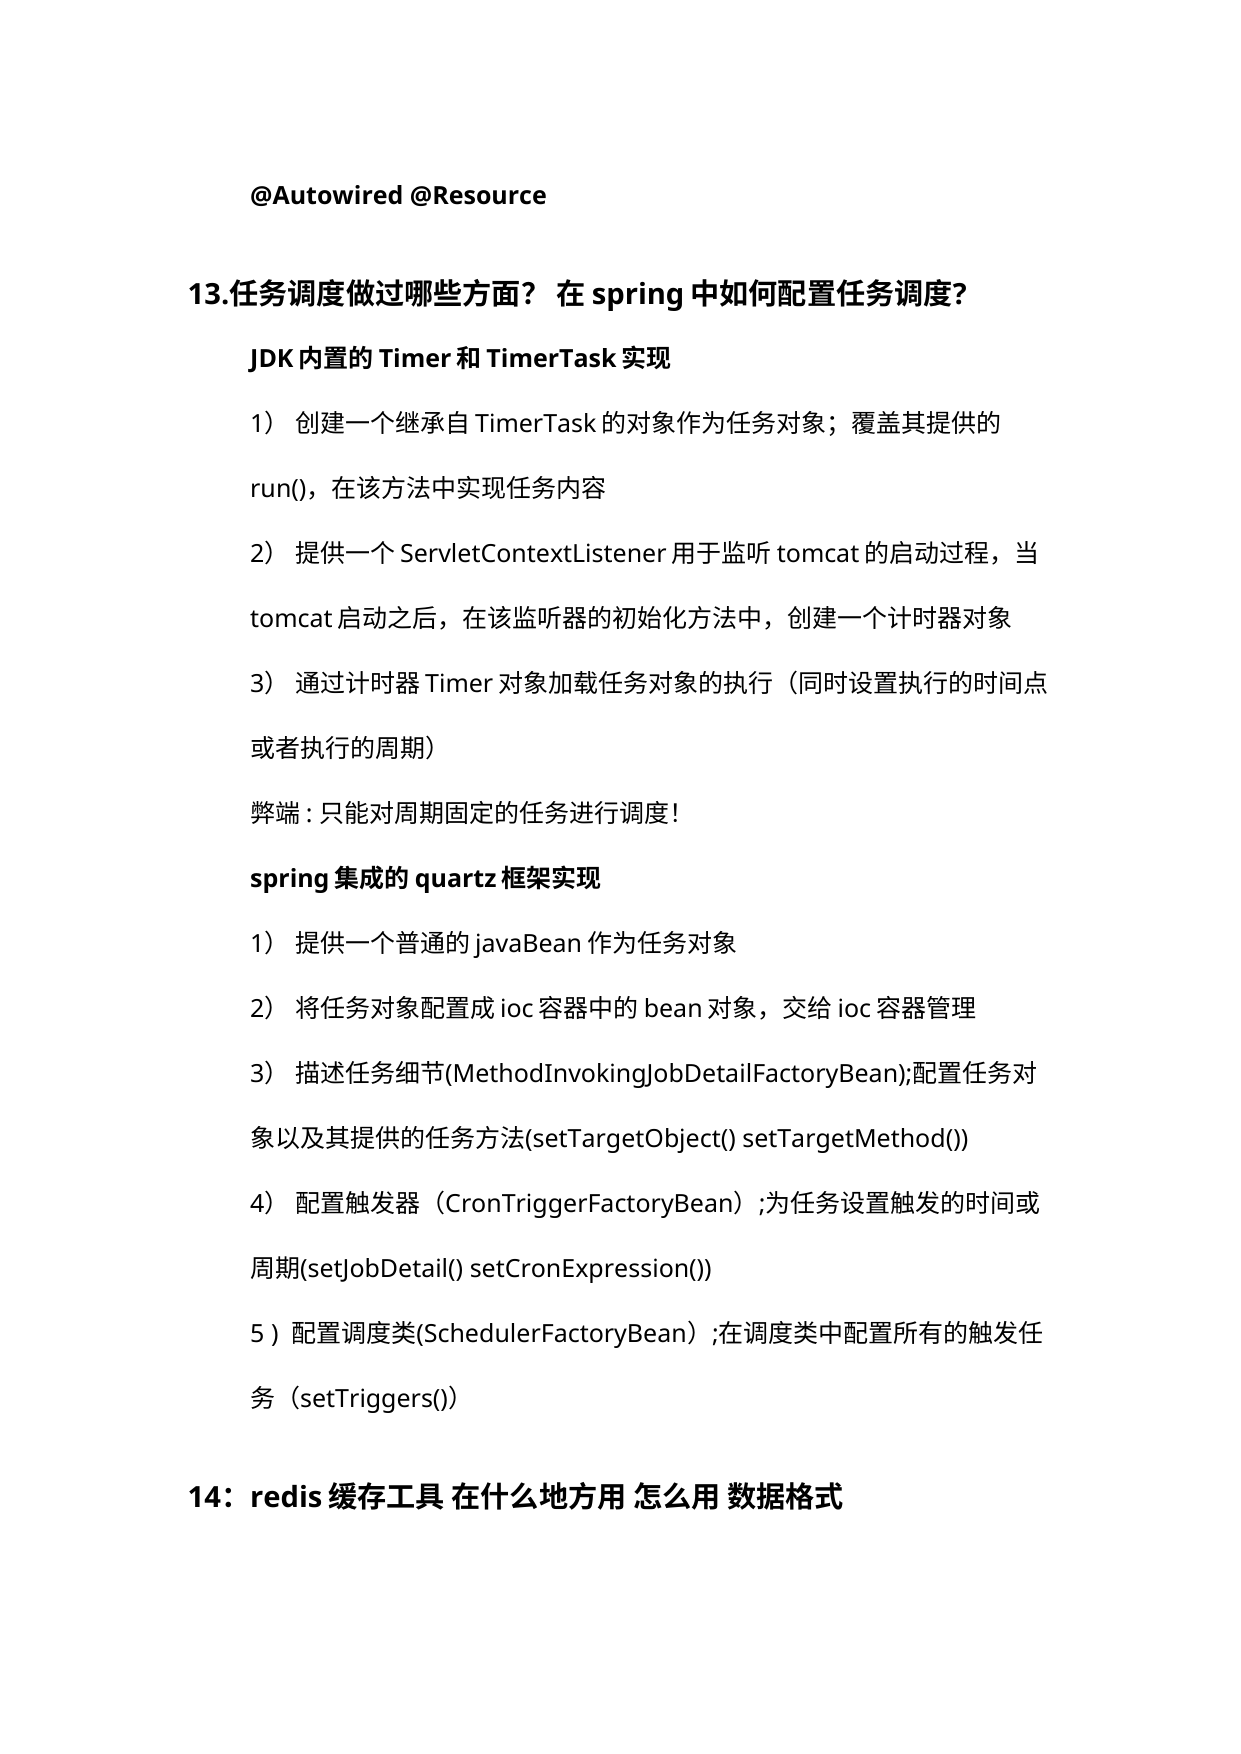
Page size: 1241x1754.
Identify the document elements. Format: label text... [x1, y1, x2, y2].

text 弊端 : 只能对周期固定的任务进行调度！ [250, 779, 1053, 844]
text 2） 将任务对象配置成ioc容器中的bean对象，交给ioc容器管理 [250, 974, 1053, 1039]
text 2） 提供一个ServletContextListener用于监听tomcat的启动过程，当tomcat启动之后，在该监听器的初始化方法中，创建一个计时器对象 [250, 519, 1053, 649]
text JDK内置的Timer和TimerTask实现 [250, 324, 1053, 389]
text 1） 提供一个普通的javaBean作为任务对象 [250, 909, 1053, 974]
text 13.任务调度做过哪些方面？ 在spring中如何配置任务调度? [187, 259, 1053, 324]
text 14：redis缓存工具 在什么地方用 怎么用 数据格式 [187, 1462, 1053, 1527]
text 1） 创建一个继承自TimerTask的对象作为任务对象；覆盖其提供的run()，在该方法中实现任务内容 [250, 389, 1053, 519]
text @Autowired @Resource [250, 162, 1053, 227]
text 3） 通过计时器Timer对象加载任务对象的执行（同时设置执行的时间点或者执行的周期） [250, 649, 1053, 779]
text 3） 描述任务细节(MethodInvokingJobDetailFactoryBean);配置任务对象以及其提供的任务方法(setTargetObject() setTargetMethod()) [250, 1039, 1053, 1169]
text 5 ) 配置调度类(SchedulerFactoryBean）;在调度类中配置所有的触发任务（setTriggers()） [250, 1299, 1053, 1429]
text spring集成的quartz框架实现 [250, 844, 1053, 909]
text 4） 配置触发器（CronTriggerFactoryBean）;为任务设置触发的时间或周期(setJobDetail() setCronExpression()) [250, 1169, 1053, 1299]
